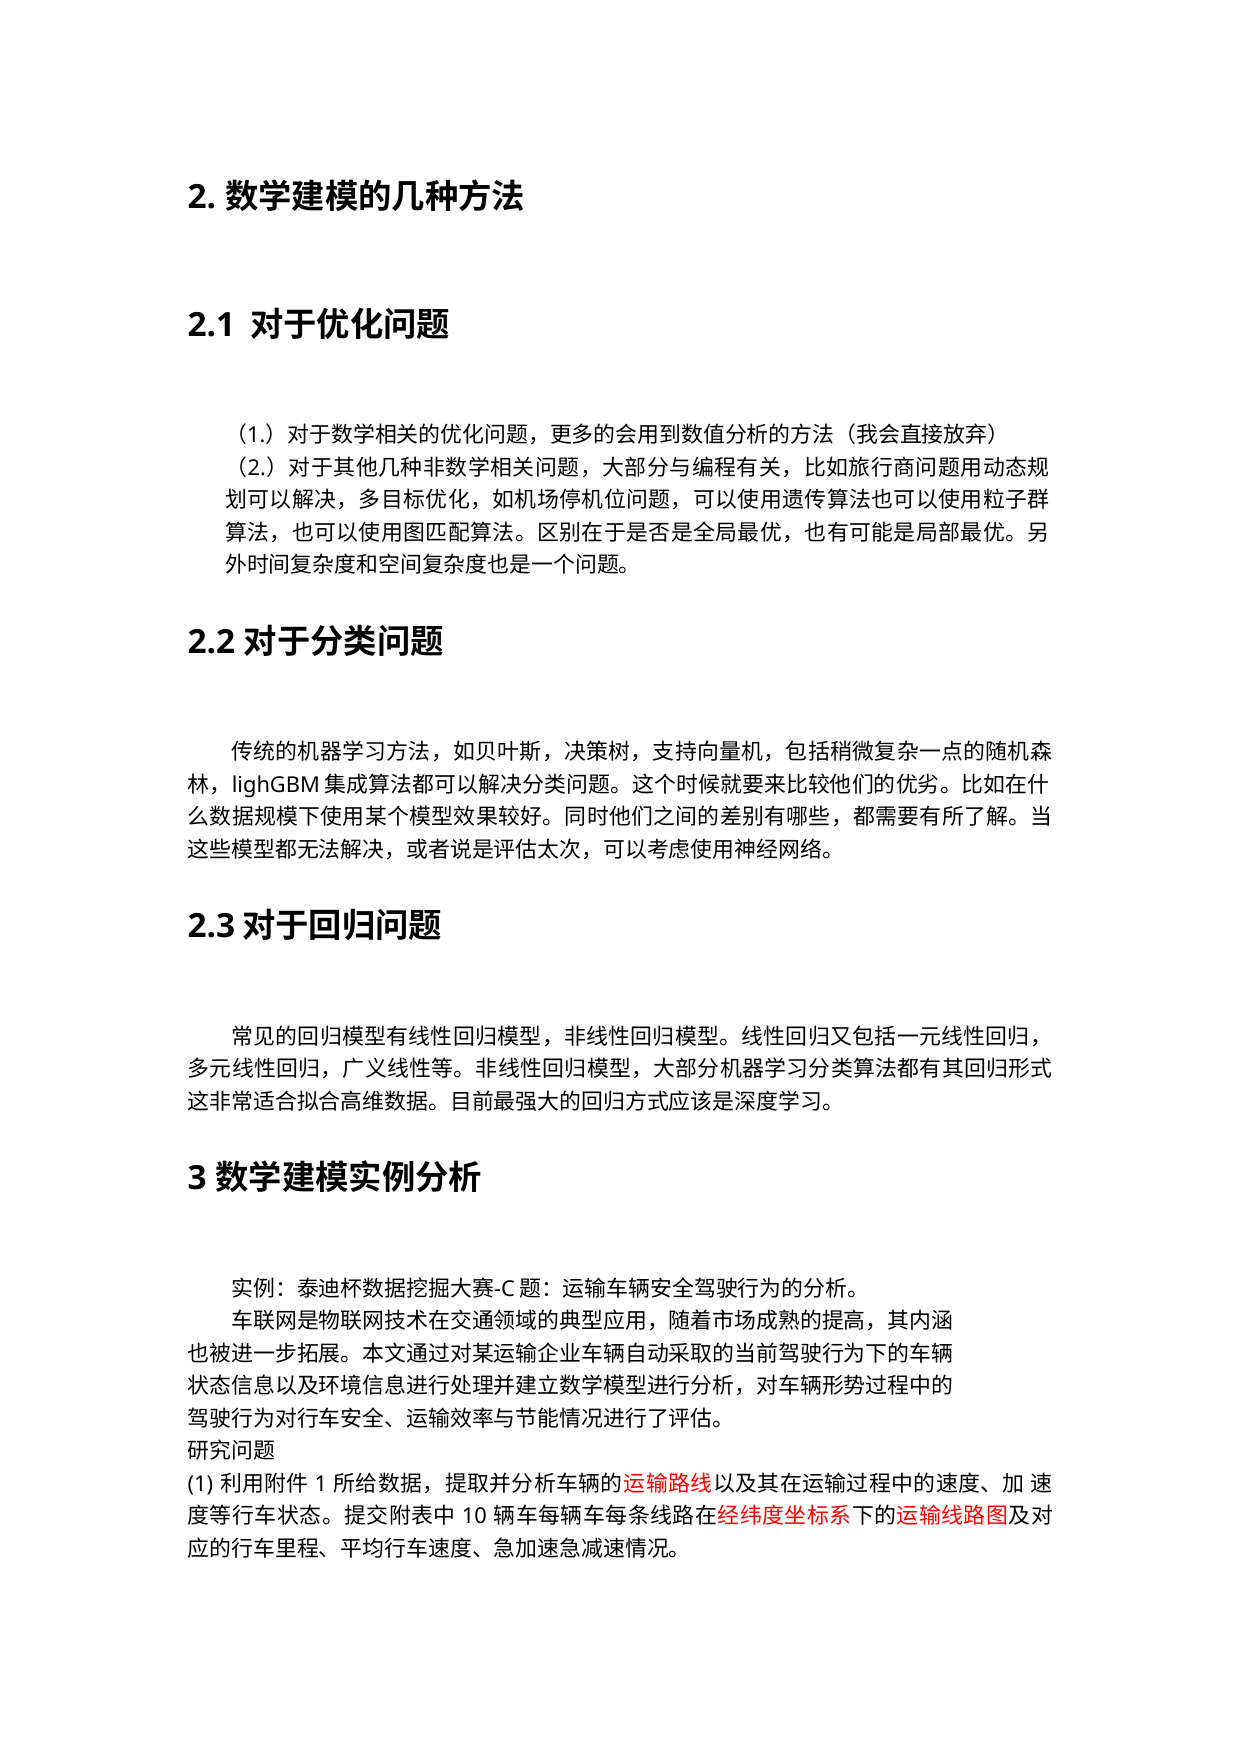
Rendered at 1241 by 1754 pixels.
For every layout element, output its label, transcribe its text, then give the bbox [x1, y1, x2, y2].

text 驾驶行为对行车安全、运输效率与节能情况进行了评估。 [187, 1400, 1053, 1433]
text (1) 利用附件 1 所给数据，提取并分析车辆的运输路线以及其在运输过程中的速度、加 速度等行车状态。提交附表中 10 辆车每辆车每条线路在经纬度坐标系下的运输线路图及对 应的行车里程、平均行车速度、急加速急减速情况。 [187, 1465, 1053, 1563]
text 研究问题 [187, 1433, 1053, 1465]
subtitle 2.3对于回归问题 [187, 891, 1053, 956]
text 实例：泰迪杯数据挖掘大赛-C题：运输车辆安全驾驶行为的分析。 [187, 1270, 1053, 1303]
subtitle 2.2 对于分类问题 [187, 606, 1053, 671]
text 车联网是物联网技术在交通领域的典型应用，随着市场成熟的提高，其内涵 [187, 1303, 1053, 1335]
subtitle 对于优化问题 [187, 289, 1053, 354]
subtitle 3 数学建模实例分析 [187, 1143, 1053, 1208]
text 也被进一步拓展。本文通过对某运输企业车辆自动采取的当前驾驶行为下的车辆 [187, 1335, 1053, 1368]
text 传统的机器学习方法，如贝叶斯，决策树，支持向量机，包括稍微复杂一点的随机森林，lighGBM集成算法都可以解决分类问题。这个时候就要来比较他们的优劣。比如在什么数据规模下使用某个模型效果较好。同时他们之间的差别有哪些，都需要有所了解。当这些模型都无法解决，或者说是评估太次，可以考虑使用神经网络。 [187, 734, 1053, 864]
text 状态信息以及环境信息进行处理并建立数学模型进行分析，对车辆形势过程中的 [187, 1368, 1053, 1400]
subtitle 数学建模的几种方法 [187, 162, 1053, 227]
text （1.）对于数学相关的优化问题，更多的会用到数值分析的方法（我会直接放弃） [225, 417, 1053, 449]
text （2.）对于其他几种非数学相关问题，大部分与编程有关，比如旅行商问题用动态规划可以解决，多目标优化，如机场停机位问题，可以使用遗传算法也可以使用粒子群算法，也可以使用图匹配算法。区别在于是否是全局最优，也有可能是局部最优。另外时间复杂度和空间复杂度也是一个问题。 [225, 449, 1053, 579]
text 常见的回归模型有线性回归模型，非线性回归模型。线性回归又包括一元线性回归，多元线性回归，广义线性等。非线性回归模型，大部分机器学习分类算法都有其回归形式。这非常适合拟合高维数据。目前最强大的回归方式应该是深度学习。 [187, 1018, 1053, 1116]
